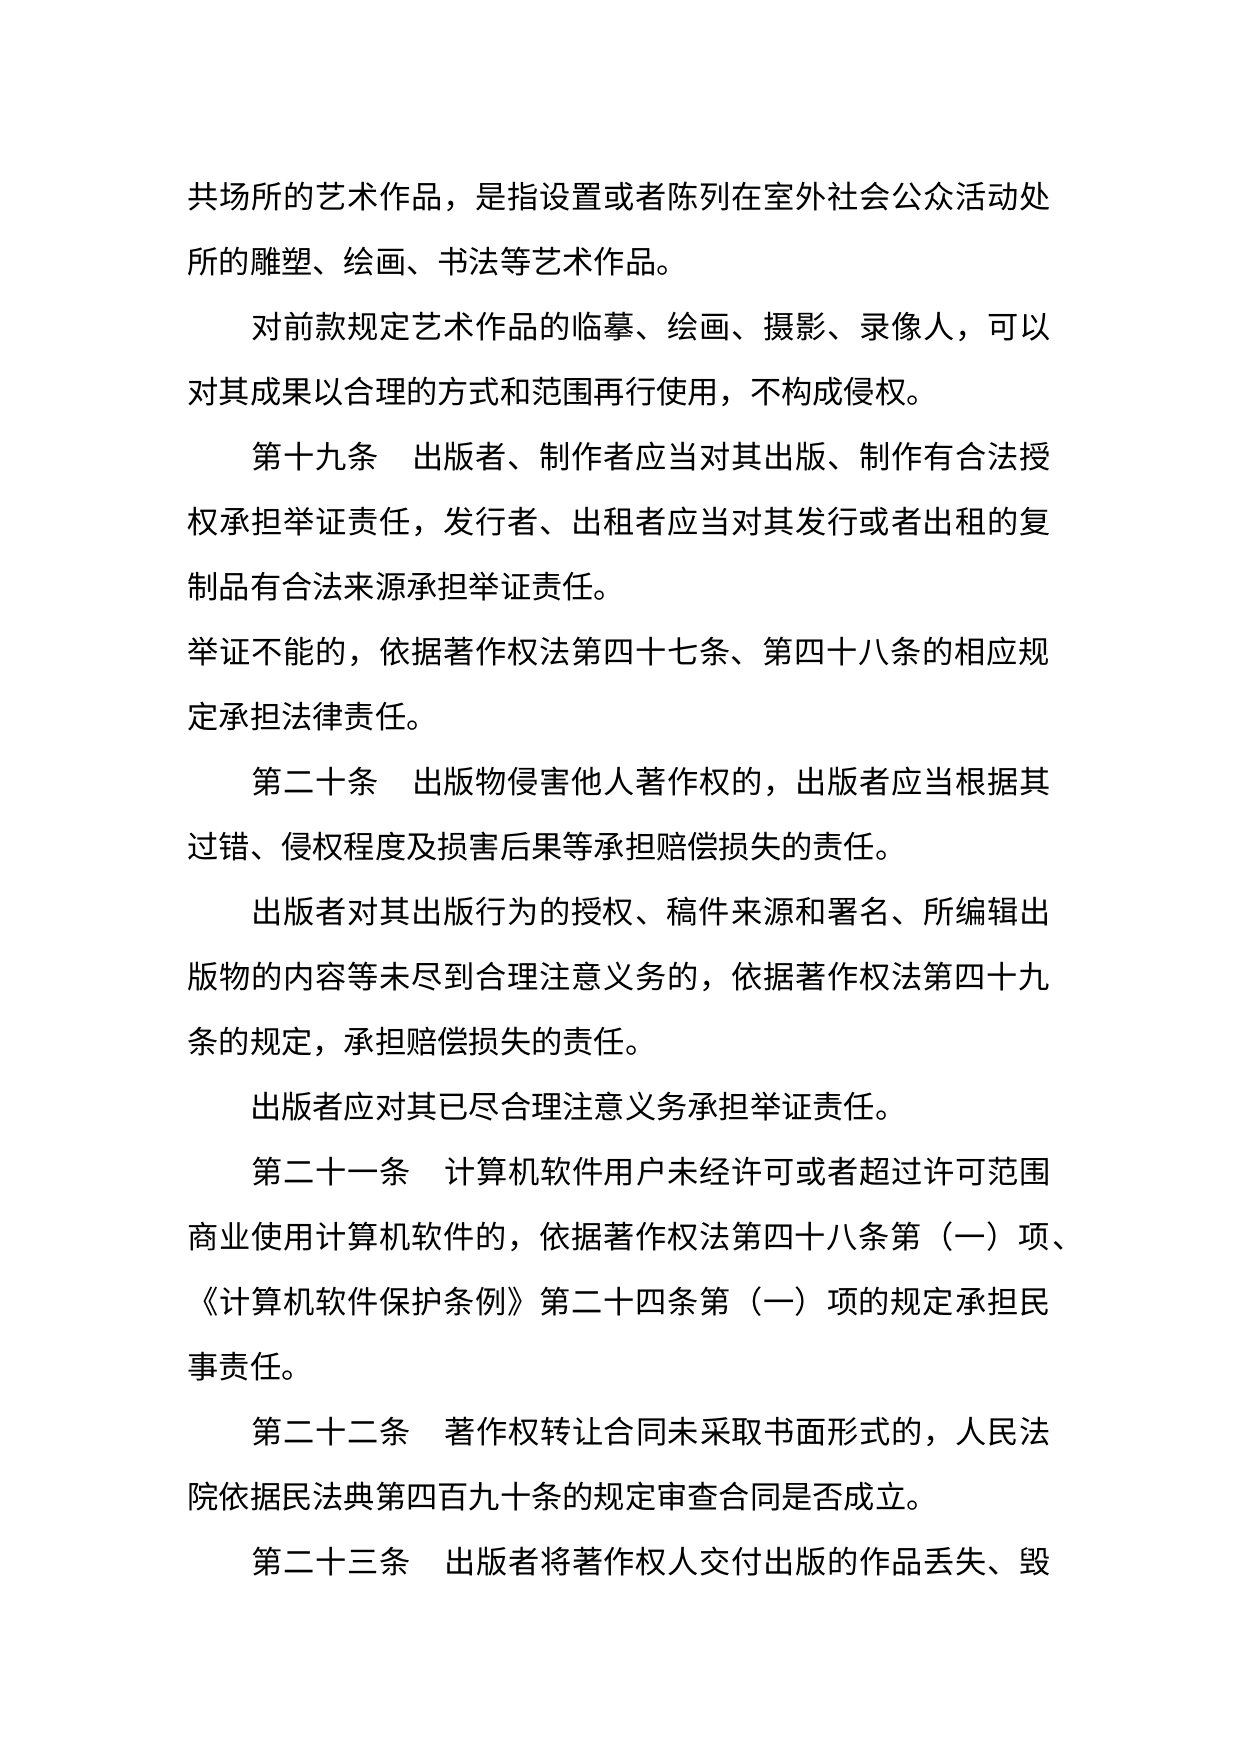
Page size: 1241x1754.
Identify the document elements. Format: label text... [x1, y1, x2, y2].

text 举证不能的，依据著作权法第四十七条、第四十八条的相应规定承担法律责任。 [187, 617, 1053, 747]
text 对前款规定艺术作品的临摹、绘画、摄影、录像人，可以对其成果以合理的方式和范围再行使用，不构成侵权。 [187, 292, 1053, 422]
text 出版者应对其已尽合理注意义务承担举证责任。 [187, 1072, 1053, 1137]
text 第二十一条 计算机软件用户未经许可或者超过许可范围商业使用计算机软件的，依据著作权法第四十八条第（一）项、《计算机软件保护条例》第二十四条第（一）项的规定承担民事责任。 [187, 1137, 1053, 1397]
text 第二十条 出版物侵害他人著作权的，出版者应当根据其过错、侵权程度及损害后果等承担赔偿损失的责任。 [187, 747, 1053, 877]
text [187, 162, 1053, 292]
text 出版者对其出版行为的授权、稿件来源和署名、所编辑出版物的内容等未尽到合理注意义务的，依据著作权法第四十九条的规定，承担赔偿损失的责任。 [187, 877, 1053, 1072]
text 第二十二条 著作权转让合同未采取书面形式的，人民法院依据民法典第四百九十条的规定审查合同是否成立。 [187, 1397, 1053, 1527]
text 第十九条 出版者、制作者应当对其出版、制作有合法授权承担举证责任，发行者、出租者应当对其发行或者出租的复制品有合法来源承担举证责任。 [187, 422, 1053, 617]
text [187, 1527, 1053, 1592]
